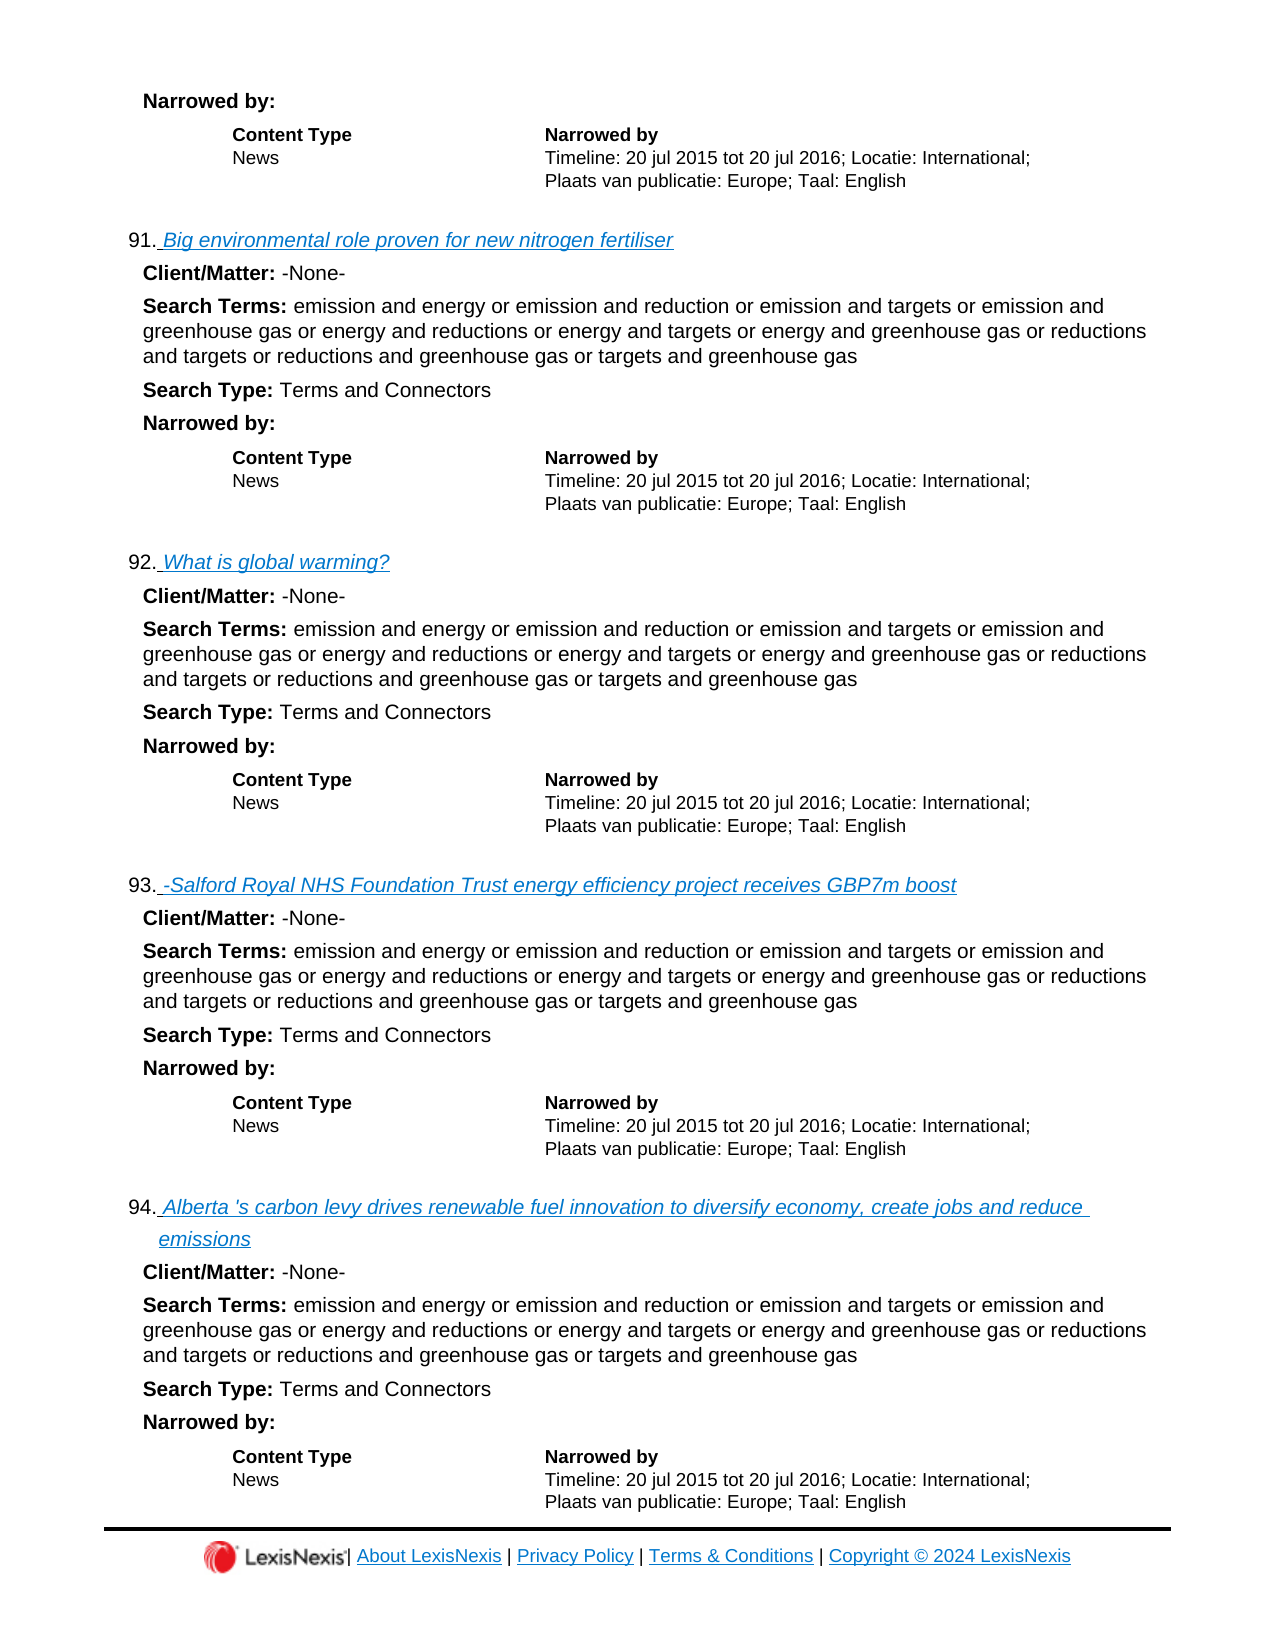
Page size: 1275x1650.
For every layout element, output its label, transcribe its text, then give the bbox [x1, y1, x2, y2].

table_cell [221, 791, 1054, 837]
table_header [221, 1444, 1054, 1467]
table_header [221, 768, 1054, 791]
text Narrowed by: [143, 410, 1162, 435]
text Client/Matter: -None- [143, 260, 1162, 285]
text Client/Matter: -None- [143, 582, 1162, 607]
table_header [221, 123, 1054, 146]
text Narrowed by: [143, 1055, 1162, 1080]
text Narrowed by: [143, 87, 1162, 112]
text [143, 1292, 1162, 1367]
text 91. Big environmental role proven for new nitrogen fertiliser [128, 220, 1162, 252]
text Client/Matter: -None- [143, 905, 1162, 930]
text Client/Matter: -None- [143, 1259, 1162, 1284]
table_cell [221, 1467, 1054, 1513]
text Search Type: Terms and Connectors [143, 1022, 1162, 1047]
text 93. -Salford Royal NHS Foundation Trust energy efficiency project receives GBP7m boost [128, 865, 1162, 897]
text Narrowed by: [143, 1409, 1162, 1434]
text 94. Alberta 's carbon levy drives renewable fuel innovation to diversify economy, create jobs and reduce emissions [128, 1188, 1162, 1250]
text Search Type: Terms and Connectors [143, 377, 1162, 402]
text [143, 293, 1162, 368]
picture [204, 1541, 347, 1575]
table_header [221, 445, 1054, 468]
text Narrowed by: [143, 732, 1162, 757]
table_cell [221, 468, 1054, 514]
text Search Type: Terms and Connectors [143, 1375, 1162, 1400]
text Search Type: Terms and Connectors [143, 699, 1162, 724]
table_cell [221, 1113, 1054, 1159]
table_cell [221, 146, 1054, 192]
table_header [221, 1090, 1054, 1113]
text 92. What is global warming? [128, 543, 1162, 574]
